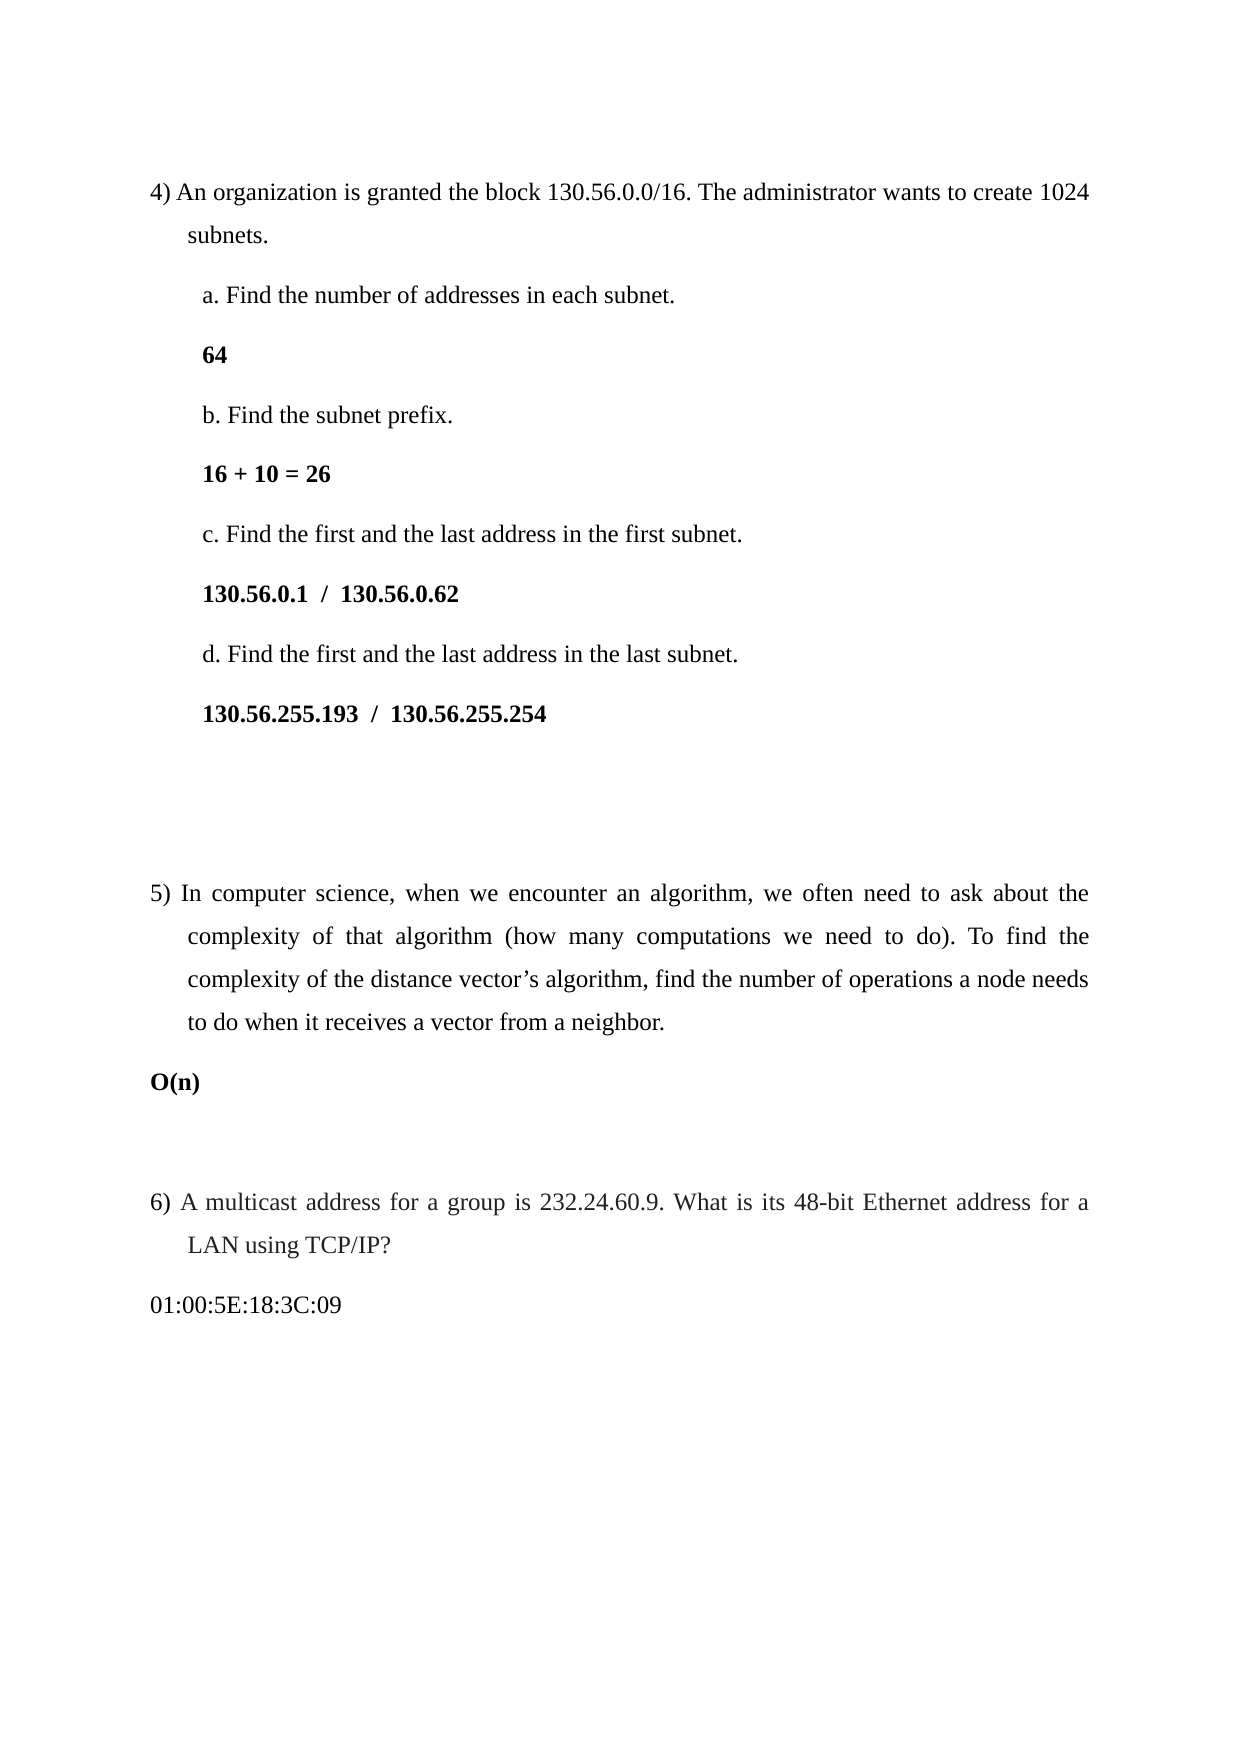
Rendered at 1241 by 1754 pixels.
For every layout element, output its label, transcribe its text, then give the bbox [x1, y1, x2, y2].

text 130.56.0.1 / 130.56.0.62 [202, 579, 1090, 608]
text d. Find the first and the last address in the last subnet. [202, 639, 1090, 668]
text c. Find the first and the last address in the first subnet. [202, 519, 1090, 548]
text 5) In computer science, when we encounter an algorithm, we often need to ask about the complexity of that algorithm (how many computations we need to do). To find the complexity of the distance vector’s algorithm, find the number of operations a node needs to do when it receives a vector from a neighbor. [150, 878, 1090, 1036]
text 16 + 10 = 26 [202, 459, 1090, 488]
text 4) An organization is granted the block 130.56.0.0/16. The administrator wants to create 1024 subnets. [150, 177, 1090, 249]
text 64 [202, 340, 1090, 369]
text 6) A multicast address for a group is 232.24.60.9. What is its 48-bit Ethernet address for a LAN using TCP/IP? [150, 1187, 1090, 1259]
text 130.56.255.193 / 130.56.255.254 [202, 699, 1090, 727]
text 01:00:5E:18:3C:09 [150, 1290, 1090, 1318]
text a. Find the number of addresses in each subnet. [202, 280, 1090, 309]
text O(n) [150, 1067, 1090, 1096]
text b. Find the subnet prefix. [202, 400, 1090, 428]
